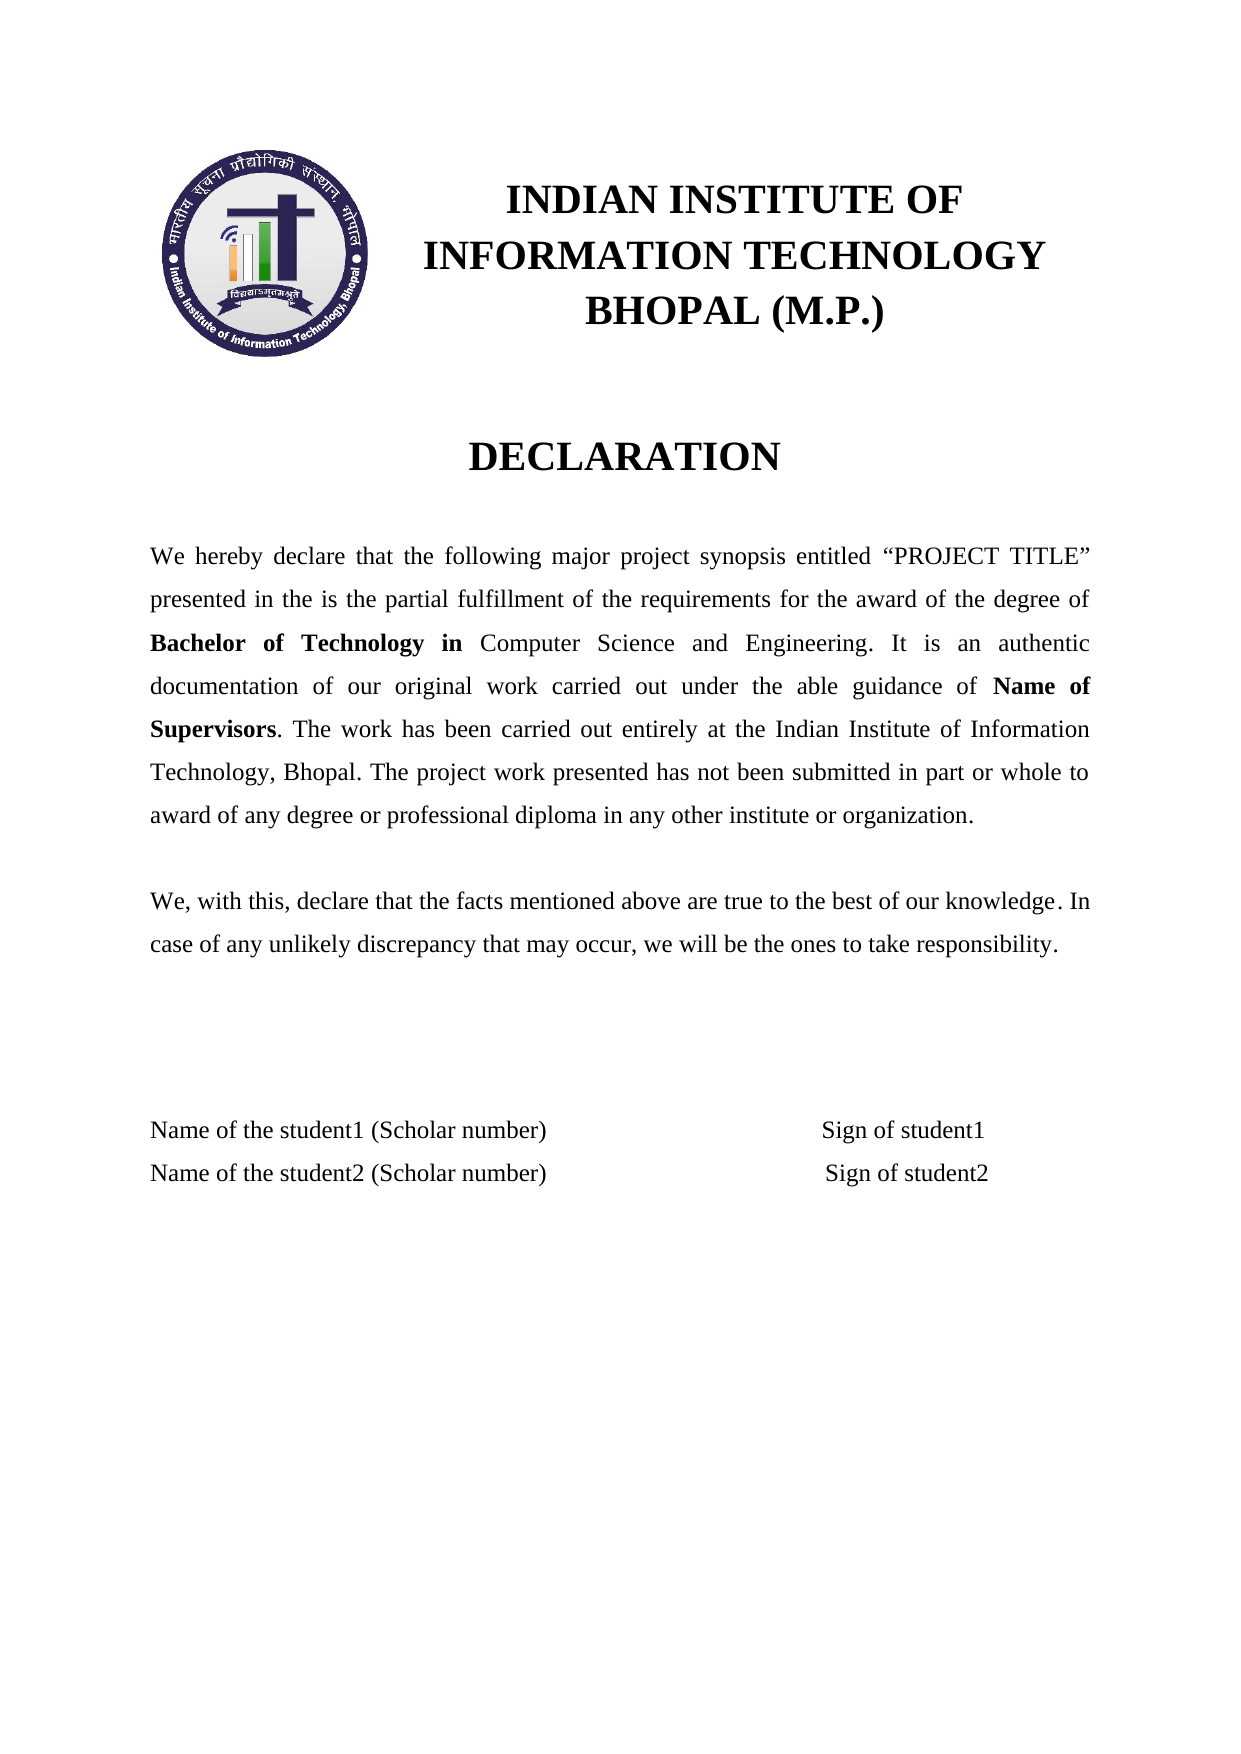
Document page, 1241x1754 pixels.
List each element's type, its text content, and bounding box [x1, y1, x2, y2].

text We hereby declare that the following major project synopsis entitled “PROJECT TITLE” presented in the is the partial fulfillment of the requirements for the award of the degree of Bachelor of Technology in Computer Science and Engineering. It is an authentic documentation of our original work carried out under the able guidance of Name of Supervisors. The work has been carried out entirely at the Indian Institute of Information Technology, Bhopal. The project work presented has not been submitted in part or whole to award of any degree or professional diploma in any other institute or organization. [150, 541, 1090, 829]
picture [161, 150, 368, 357]
table_header INDIAN INSTITUTE OF INFORMATION TECHNOLOGY BHOPAL (M.P.) [379, 150, 1090, 384]
table_header [150, 150, 379, 384]
text We, with this, declare that the facts mentioned above are true to the best of our knowledge. In case of any unlikely discrepancy that may occur, we will be the ones to take responsibility. [150, 886, 1090, 958]
text Name of the student1 (Scholar number) Sign of student1 [150, 1115, 1090, 1144]
text DECLARATION [150, 431, 1090, 479]
text Name of the student2 (Scholar number) Sign of student2 [150, 1158, 1090, 1187]
